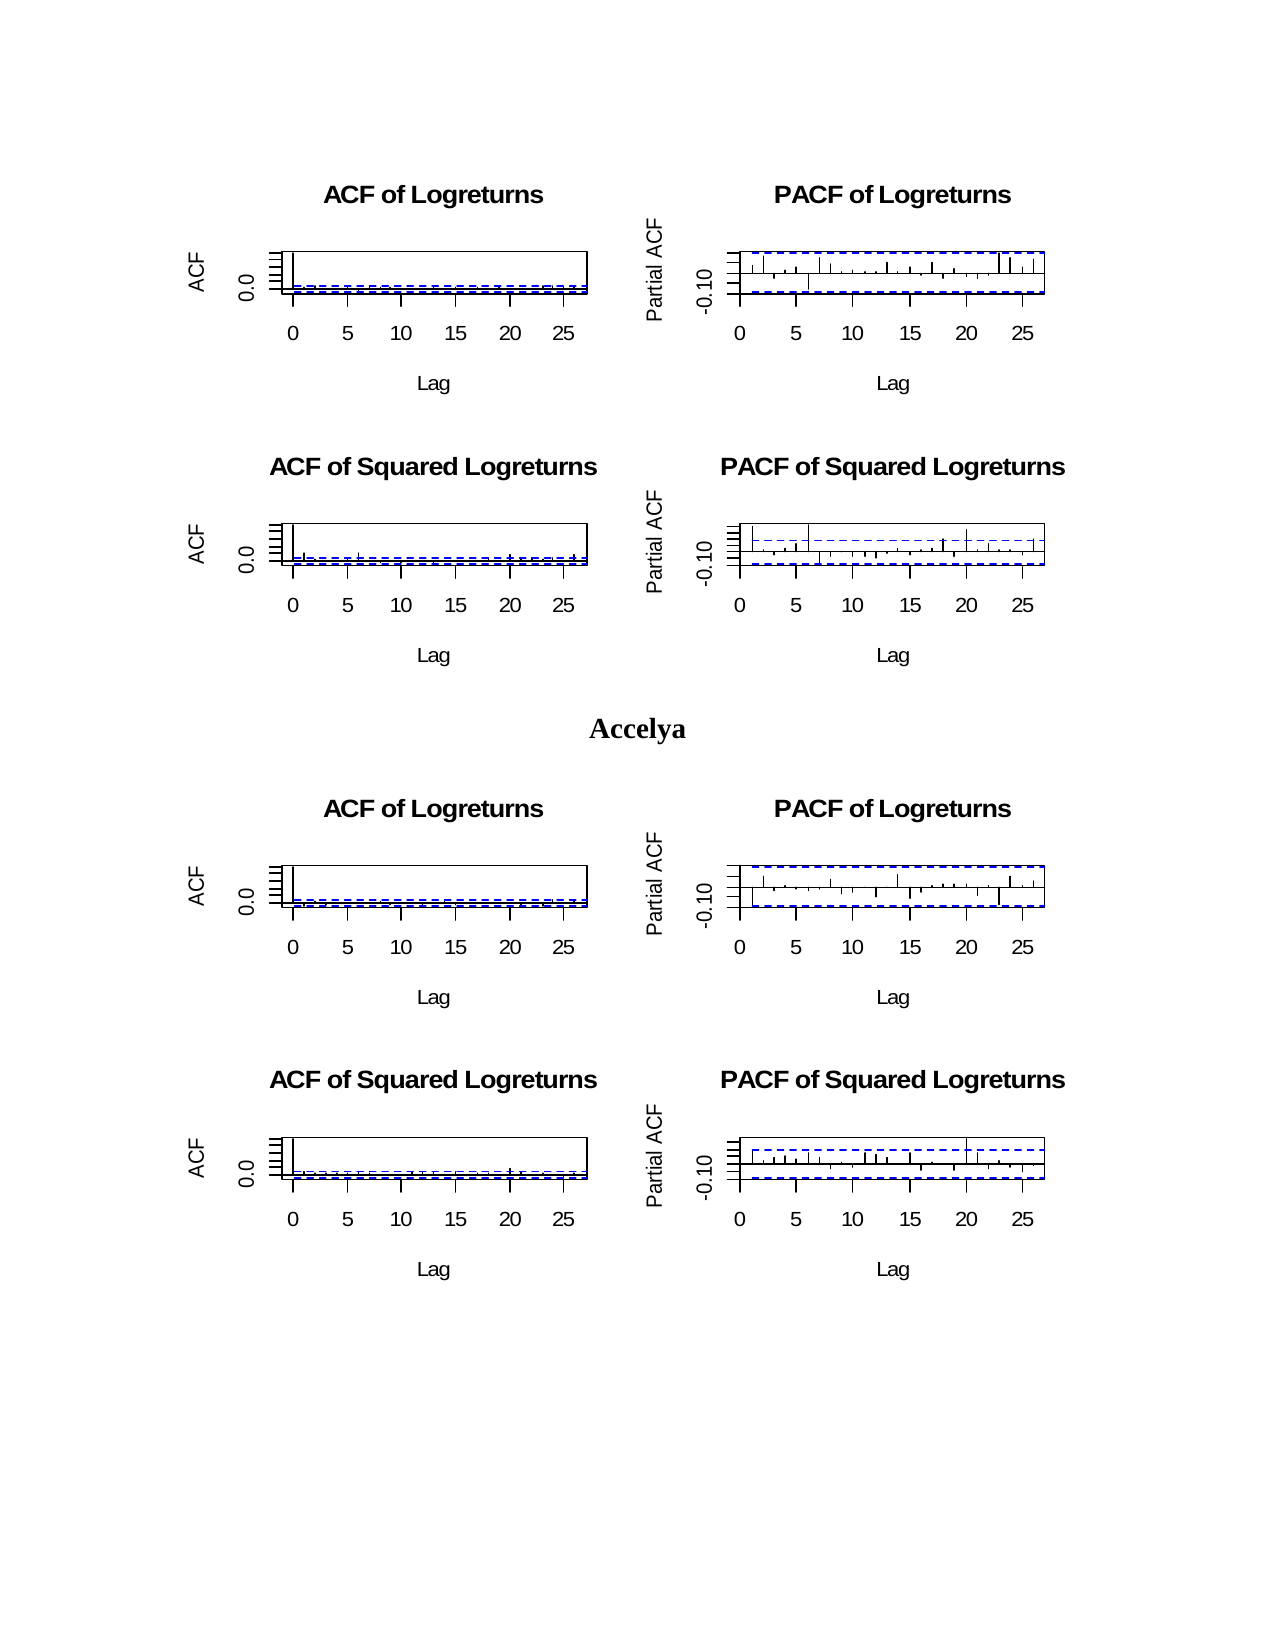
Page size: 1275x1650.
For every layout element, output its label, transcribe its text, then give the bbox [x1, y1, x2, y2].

text Accelya [150, 711, 1125, 744]
